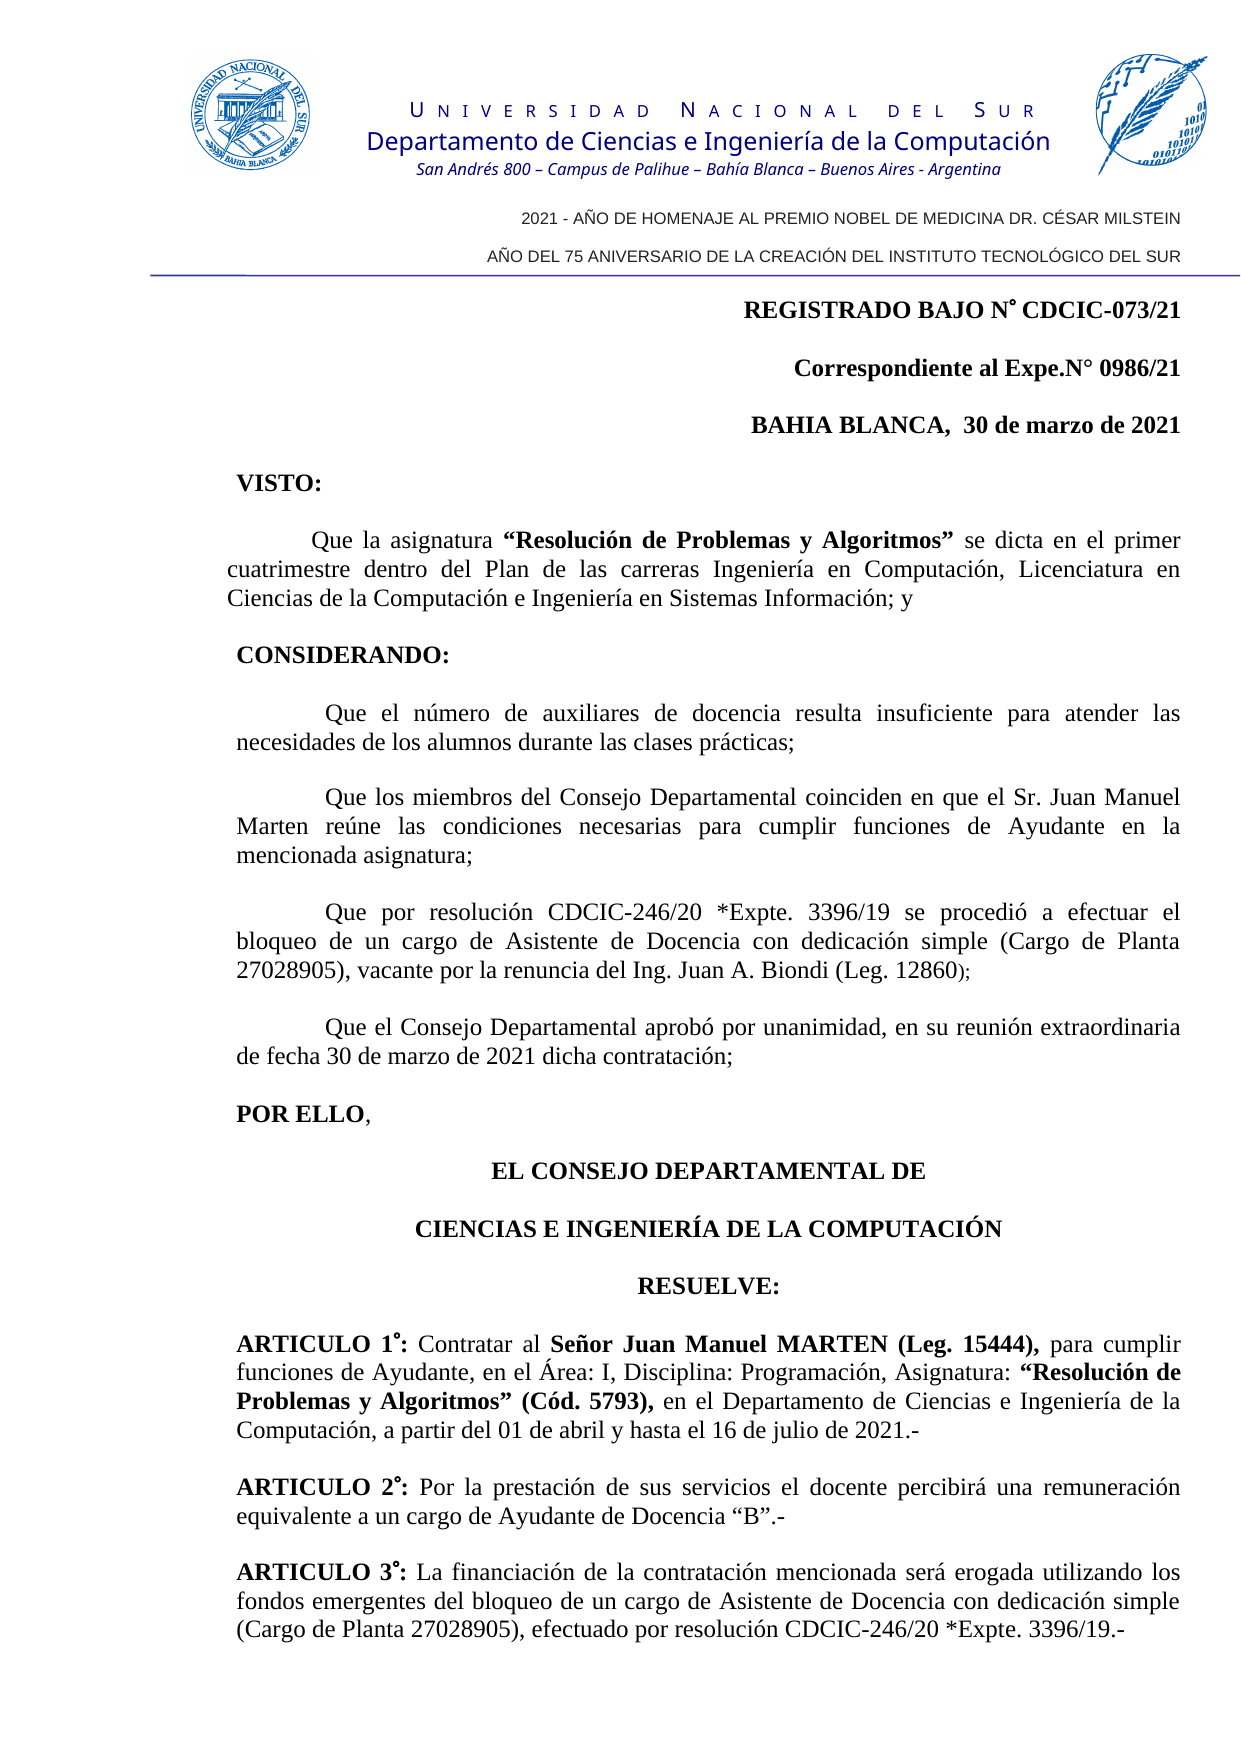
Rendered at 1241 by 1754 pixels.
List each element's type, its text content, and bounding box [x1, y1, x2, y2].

text Que por resolución CDCIC-246/20 *Expte. 3396/19 se procedió a efectuar el bloqueo de un cargo de Asistente de Docencia con dedicación simple (Cargo de Planta 27028905), vacante por la renuncia del Ing. Juan A. Biondi (Leg. 12860); [236, 897, 1181, 984]
text Que la asignatura “Resolución de Problemas y Algoritmos” se dicta en el primer cuatrimestre dentro del Plan de las carreras Ingeniería en Computación, Licenciatura en Ciencias de la Computación e Ingeniería en Sistemas Información; y [227, 525, 1181, 612]
text Que el Consejo Departamental aprobó por unanimidad, en su reunión extraordinaria de fecha 30 de marzo de 2021 dicha contratación; [236, 1012, 1181, 1070]
text EL CONSEJO DEPARTAMENTAL DE [236, 1156, 1181, 1185]
picture [187, 53, 315, 174]
text ARTICULO 1: Contratar al Señor Juan Manuel MARTEN (Leg. 15444), para cumplir funciones de Ayudante, en el Área: I, Disciplina: Programación, Asignatura: “Resolución de Problemas y Algoritmos” (Cód. 5793), en el Departamento de Ciencias e Ingeniería de la Computación, a partir del 01 de abril y hasta el 16 de julio de 2021.- [236, 1329, 1181, 1444]
text Que el número de auxiliares de docencia resulta insuficiente para atender las necesidades de los alumnos durante las clases prácticas; [236, 698, 1181, 755]
text RESUELVE: [236, 1271, 1181, 1300]
text CIENCIAS E INGENIERÍA DE LA COMPUTACIÓN [236, 1214, 1181, 1242]
text Que los miembros del Consejo Departamental coinciden en que el Sr. Juan Manuel Marten reúne las condiciones necesarias para cumplir funciones de Ayudante en la mencionada asignatura; [236, 782, 1181, 869]
text CONSIDERANDO: [236, 640, 1181, 669]
text POR ELLO, [236, 1099, 1181, 1127]
text ARTICULO 3: La financiación de la contratación mencionada será erogada utilizando los fondos emergentes del bloqueo de un cargo de Asistente de Docencia con dedicación simple (Cargo de Planta 27028905), efectuado por resolución CDCIC-246/20 *Expte. 3396/19.- [236, 1557, 1181, 1643]
picture [1095, 53, 1209, 176]
text BAHIA BLANCA, 30 de marzo de 2021 [236, 410, 1181, 439]
text Correspondiente al Expe.N° 0986/21 [236, 353, 1181, 382]
text VISTO: [236, 468, 1181, 497]
text REGISTRADO BAJO N CDCIC-073/21 [236, 295, 1181, 324]
text ARTICULO 2: Por la prestación de sus servicios el docente percibirá una remuneración equivalente a un cargo de Ayudante de Docencia “B”.- [236, 1472, 1181, 1530]
